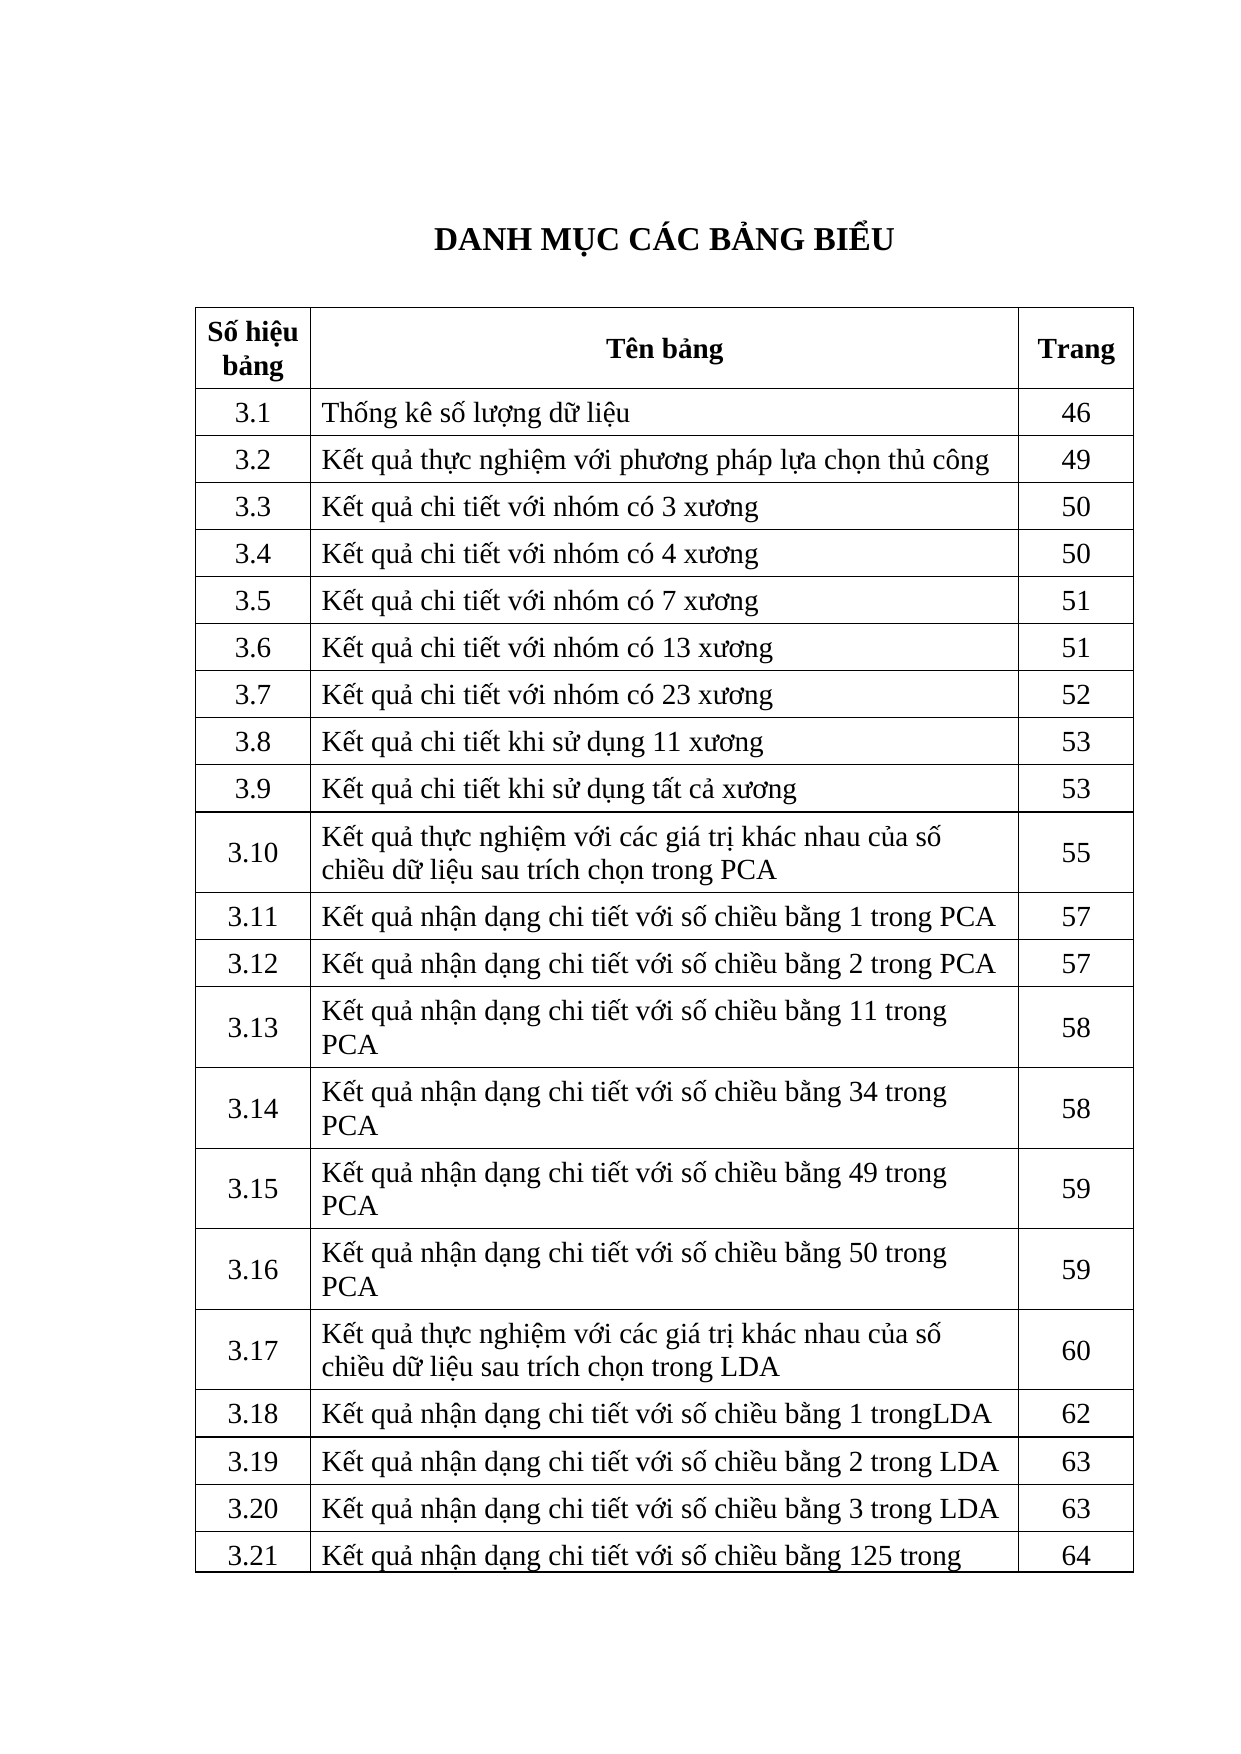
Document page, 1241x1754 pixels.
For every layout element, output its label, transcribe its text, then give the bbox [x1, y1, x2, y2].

table_cell Kết quả chi tiết với nhóm có 13 xương [311, 624, 1018, 670]
table_cell 63 [1019, 1485, 1133, 1531]
table_cell Thống kê số lượng dữ liệu [311, 389, 1018, 435]
table_cell 3.20 [196, 1485, 310, 1531]
table_cell 63 [1019, 1438, 1133, 1483]
table_cell Kết quả chi tiết với nhóm có 3 xương [311, 483, 1018, 529]
table_cell Kết quả nhận dạng chi tiết với số chiều bằng 2 trong LDA [311, 1438, 1018, 1483]
table_cell 46 [1019, 389, 1133, 435]
table_cell 64 [1019, 1532, 1133, 1571]
table_cell 49 [1019, 436, 1133, 482]
table_cell 50 [1019, 530, 1133, 576]
table_cell 58 [1019, 987, 1133, 1067]
table_cell Kết quả chi tiết khi sử dụng tất cả xương [311, 765, 1018, 811]
table_cell Kết quả nhận dạng chi tiết với số chiều bằng 49 trong PCA [311, 1149, 1018, 1228]
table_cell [311, 1532, 1018, 1571]
table_cell 52 [1019, 671, 1133, 717]
table_cell Kết quả thực nghiệm với các giá trị khác nhau của số chiều dữ liệu sau trích chọn trong LDA [311, 1310, 1018, 1389]
table_cell 59 [1019, 1149, 1133, 1228]
table_cell 3.5 [196, 577, 310, 623]
table_cell 51 [1019, 624, 1133, 670]
table_cell 3.12 [196, 940, 310, 986]
table_header Số hiệu bảng [196, 308, 310, 388]
table_header Tên bảng [311, 308, 1018, 388]
table_cell Kết quả nhận dạng chi tiết với số chiều bằng 1 trongLDA [311, 1390, 1018, 1436]
table_cell 3.19 [196, 1438, 310, 1483]
table_cell 53 [1019, 718, 1133, 764]
table_cell 58 [1019, 1068, 1133, 1147]
table_cell 3.1 [196, 389, 310, 435]
table_cell Kết quả nhận dạng chi tiết với số chiều bằng 3 trong LDA [311, 1485, 1018, 1531]
table_cell 3.15 [196, 1149, 310, 1228]
table_cell 50 [1019, 483, 1133, 529]
table_cell 57 [1019, 893, 1133, 939]
table_cell 3.4 [196, 530, 310, 576]
table_cell 3.6 [196, 624, 310, 670]
table_cell 3.17 [196, 1310, 310, 1389]
table_cell 3.16 [196, 1229, 310, 1309]
table_cell Kết quả chi tiết với nhóm có 4 xương [311, 530, 1018, 576]
table_cell 3.14 [196, 1068, 310, 1147]
table_cell Kết quả thực nghiệm với các giá trị khác nhau của số chiều dữ liệu sau trích chọn trong PCA [311, 813, 1018, 892]
table_cell 3.13 [196, 987, 310, 1067]
table_cell 3.2 [196, 436, 310, 482]
table_cell 3.8 [196, 718, 310, 764]
table_cell Kết quả chi tiết với nhóm có 23 xương [311, 671, 1018, 717]
table_cell Kết quả chi tiết khi sử dụng 11 xương [311, 718, 1018, 764]
table_cell Kết quả nhận dạng chi tiết với số chiều bằng 11 trong PCA [311, 987, 1018, 1067]
table_cell Kết quả chi tiết với nhóm có 7 xương [311, 577, 1018, 623]
table_cell 60 [1019, 1310, 1133, 1389]
table_cell Kết quả nhận dạng chi tiết với số chiều bằng 2 trong PCA [311, 940, 1018, 986]
text DANH MỤC CÁC BẢNG BIỂU [207, 219, 1122, 258]
table_cell 55 [1019, 813, 1133, 892]
table_cell 3.11 [196, 893, 310, 939]
table_cell Kết quả nhận dạng chi tiết với số chiều bằng 50 trong PCA [311, 1229, 1018, 1309]
table_cell Kết quả nhận dạng chi tiết với số chiều bằng 1 trong PCA [311, 893, 1018, 939]
table_cell 3.18 [196, 1390, 310, 1436]
table_cell 3.10 [196, 813, 310, 892]
table_cell 51 [1019, 577, 1133, 623]
table_cell Kết quả thực nghiệm với phương pháp lựa chọn thủ công [311, 436, 1018, 482]
table_cell 57 [1019, 940, 1133, 986]
table_cell 3.21 [196, 1532, 310, 1571]
table_cell 62 [1019, 1390, 1133, 1436]
table_cell 3.3 [196, 483, 310, 529]
table_cell 3.9 [196, 765, 310, 811]
table_cell 53 [1019, 765, 1133, 811]
table_cell 3.7 [196, 671, 310, 717]
table_cell 59 [1019, 1229, 1133, 1309]
table_cell Kết quả nhận dạng chi tiết với số chiều bằng 34 trong PCA [311, 1068, 1018, 1147]
table_header Trang [1019, 308, 1133, 388]
